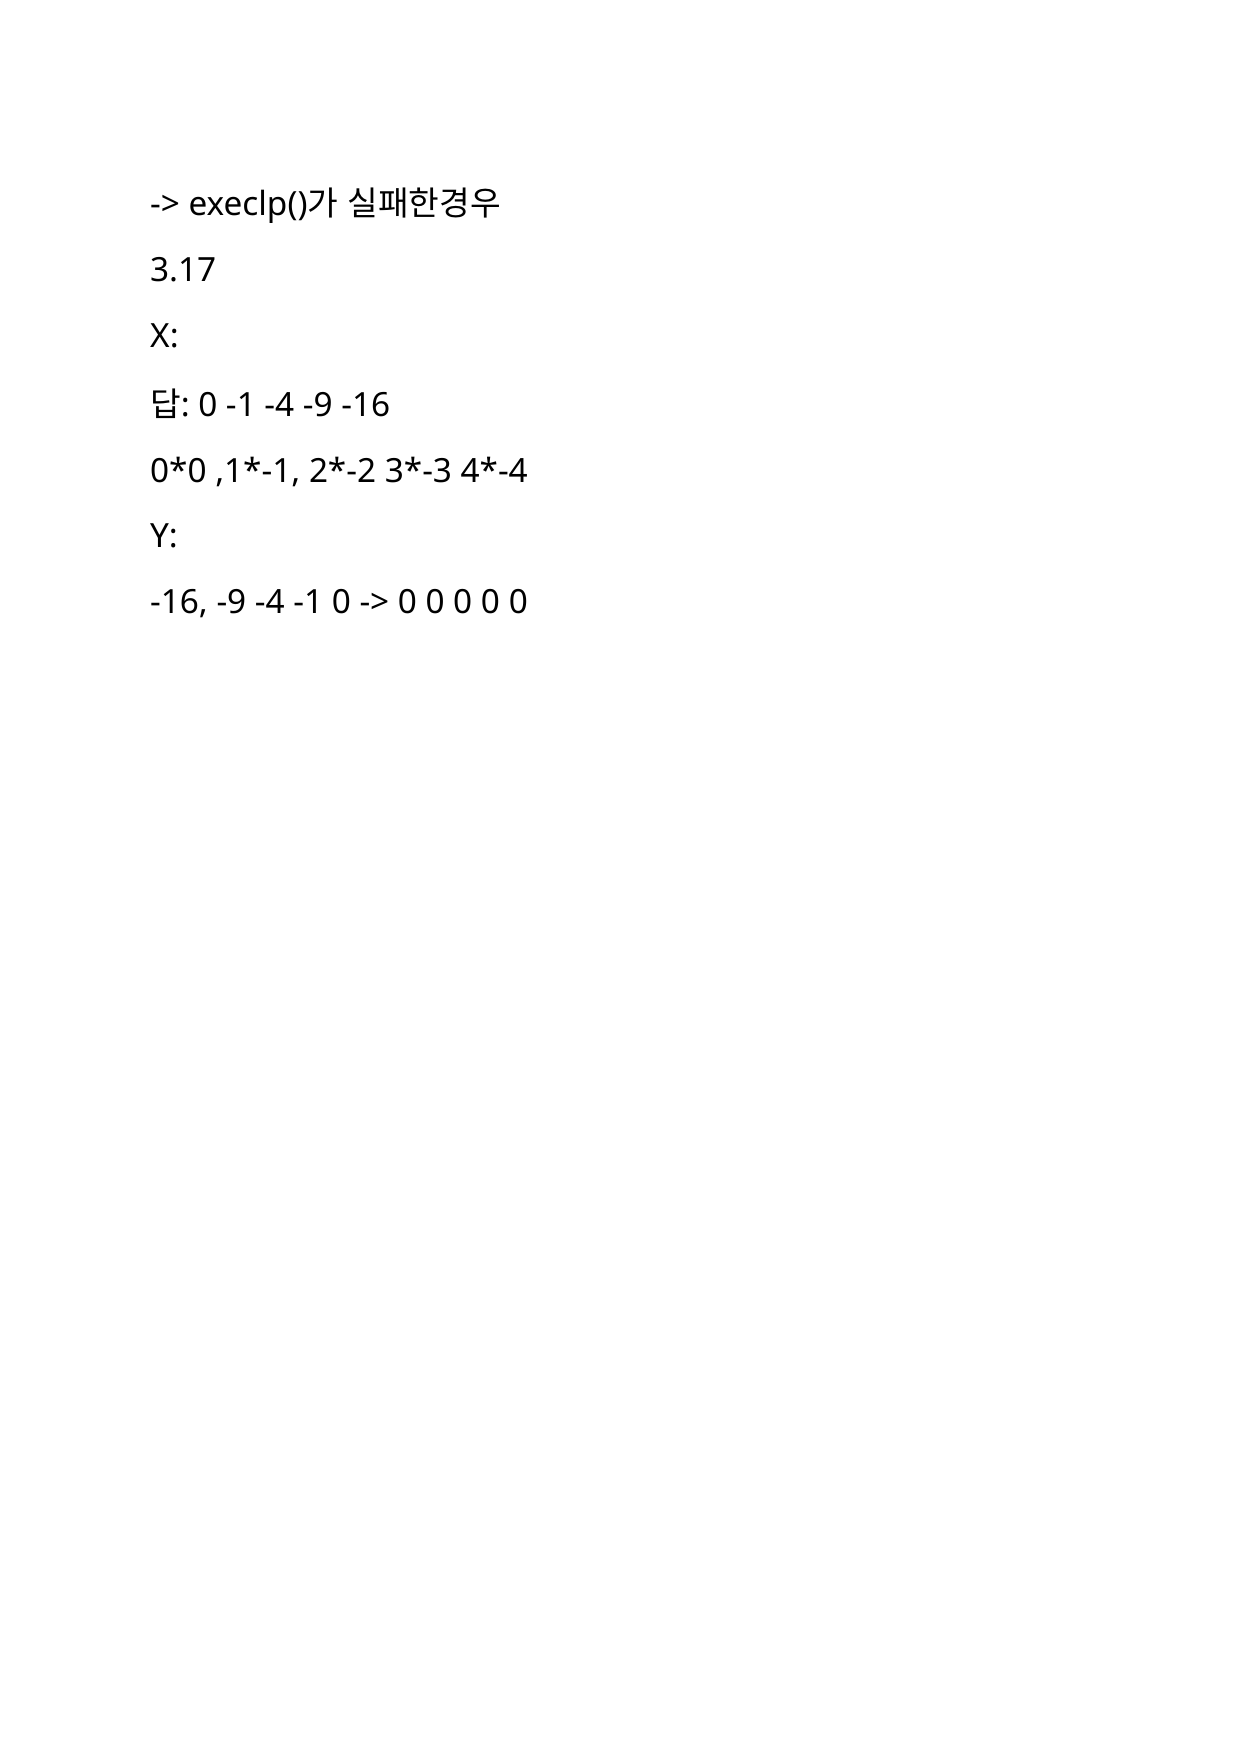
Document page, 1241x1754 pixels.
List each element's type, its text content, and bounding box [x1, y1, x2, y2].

text Y: [150, 512, 1090, 557]
text 0*0 ,1*-1, 2*-2 3*-3 4*-4 [150, 446, 1090, 492]
text 3.17 [150, 246, 1090, 292]
text -16, -9 -4 -1 0 -> 0 0 0 0 0 [150, 578, 1090, 623]
text X: [150, 312, 1090, 357]
text 답: 0 -1 -4 -9 -16 [150, 377, 1090, 426]
text -> execlp()가 실패한경우 [150, 177, 1090, 226]
